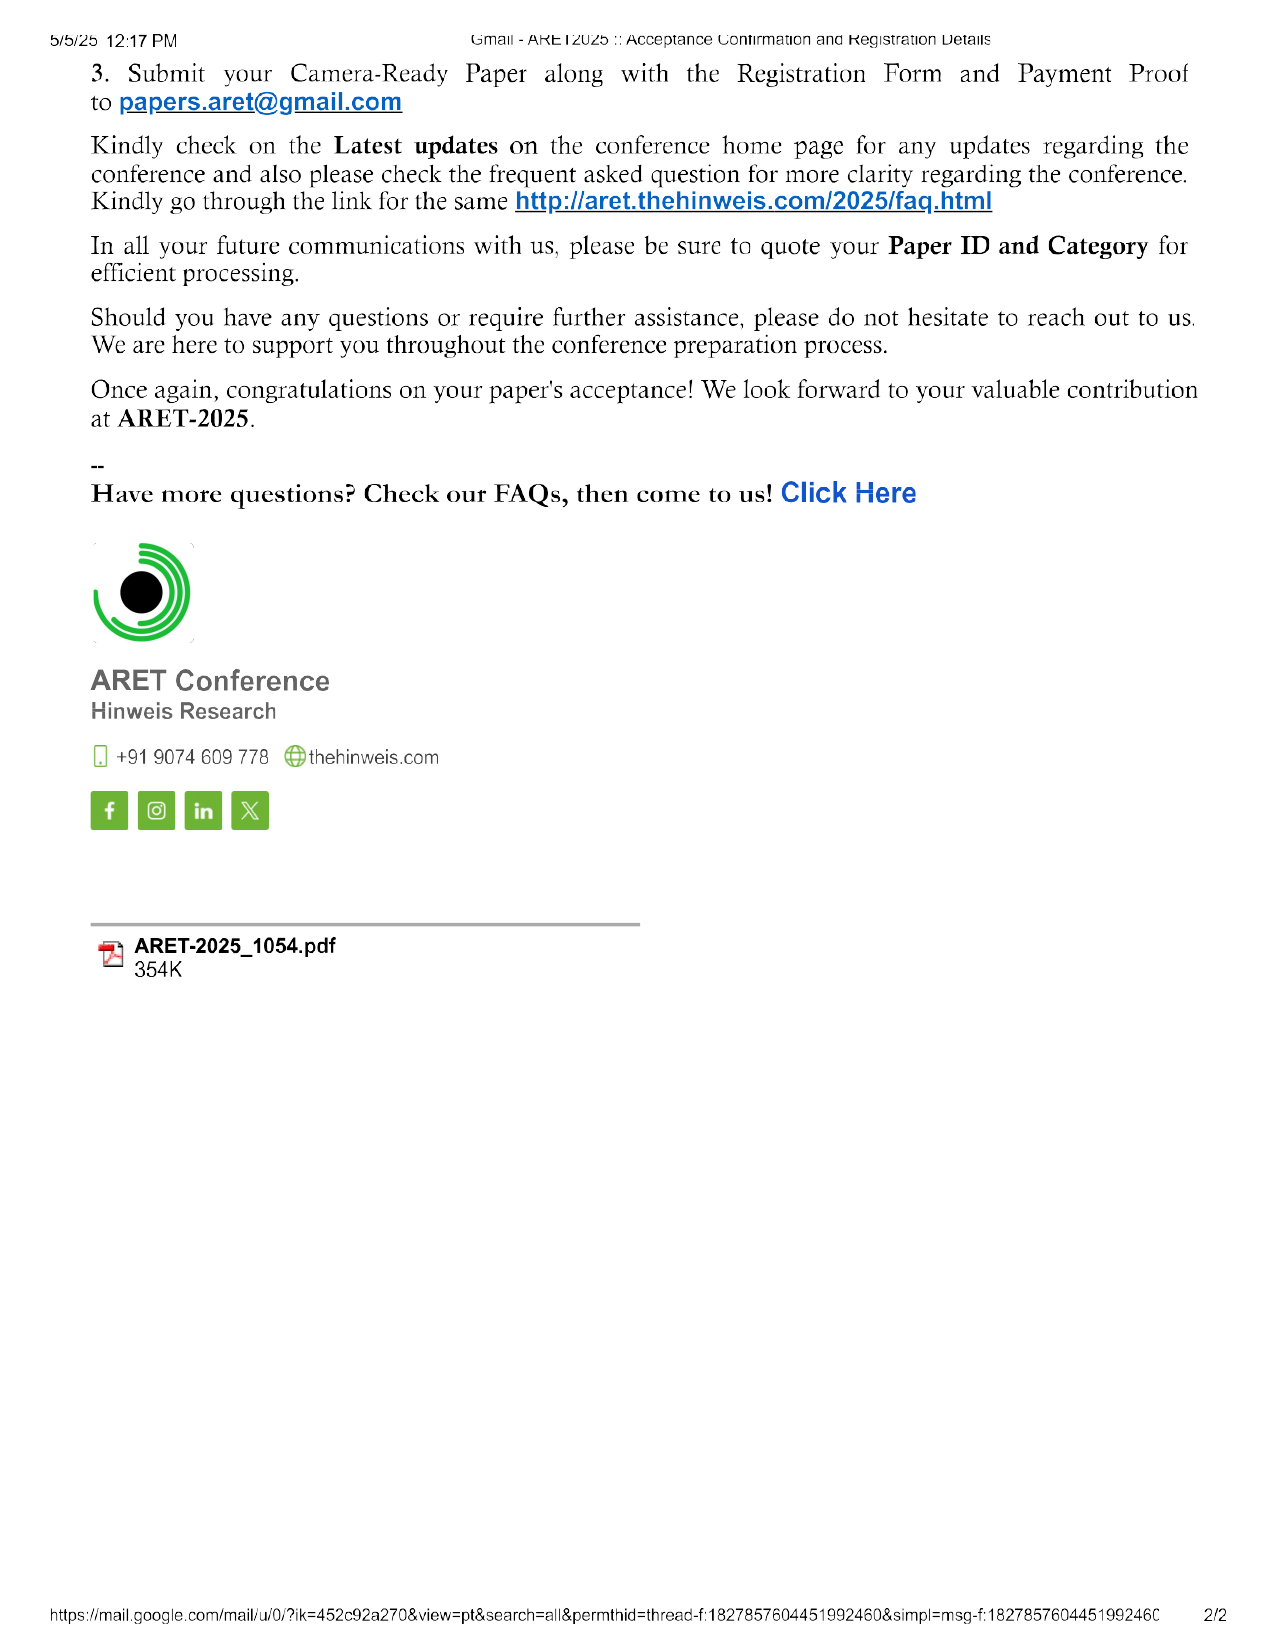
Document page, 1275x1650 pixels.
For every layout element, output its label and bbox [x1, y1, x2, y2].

picture [678, 241, 721, 254]
picture [91, 481, 799, 509]
picture [51, 1608, 1159, 1624]
picture [471, 35, 991, 48]
picture [473, 235, 522, 254]
picture [150, 669, 329, 691]
picture [184, 791, 223, 830]
picture [466, 63, 527, 87]
picture [115, 34, 128, 47]
picture [98, 941, 124, 967]
picture [90, 307, 1194, 358]
picture [621, 63, 669, 82]
picture [117, 749, 268, 764]
picture [90, 745, 111, 767]
picture [545, 63, 603, 87]
picture [93, 543, 194, 643]
picture [284, 745, 306, 767]
picture [91, 135, 1188, 214]
picture [999, 235, 1039, 254]
picture [90, 791, 129, 830]
picture [91, 379, 1198, 427]
picture [1018, 63, 1112, 87]
picture [91, 63, 448, 115]
picture [1129, 63, 1188, 82]
picture [730, 238, 751, 254]
picture [569, 235, 668, 259]
picture [530, 241, 558, 258]
picture [92, 702, 276, 719]
picture [264, 937, 336, 957]
picture [737, 63, 866, 87]
picture [961, 63, 1000, 82]
picture [884, 63, 942, 82]
picture [686, 63, 719, 82]
picture [816, 481, 847, 503]
picture [231, 791, 269, 830]
picture [309, 749, 438, 764]
picture [1048, 235, 1188, 259]
picture [1204, 1608, 1226, 1621]
picture [91, 235, 464, 286]
picture [137, 791, 176, 830]
picture [135, 961, 182, 977]
picture [50, 35, 100, 48]
picture [153, 34, 176, 47]
picture [856, 482, 916, 503]
picture [761, 236, 990, 259]
